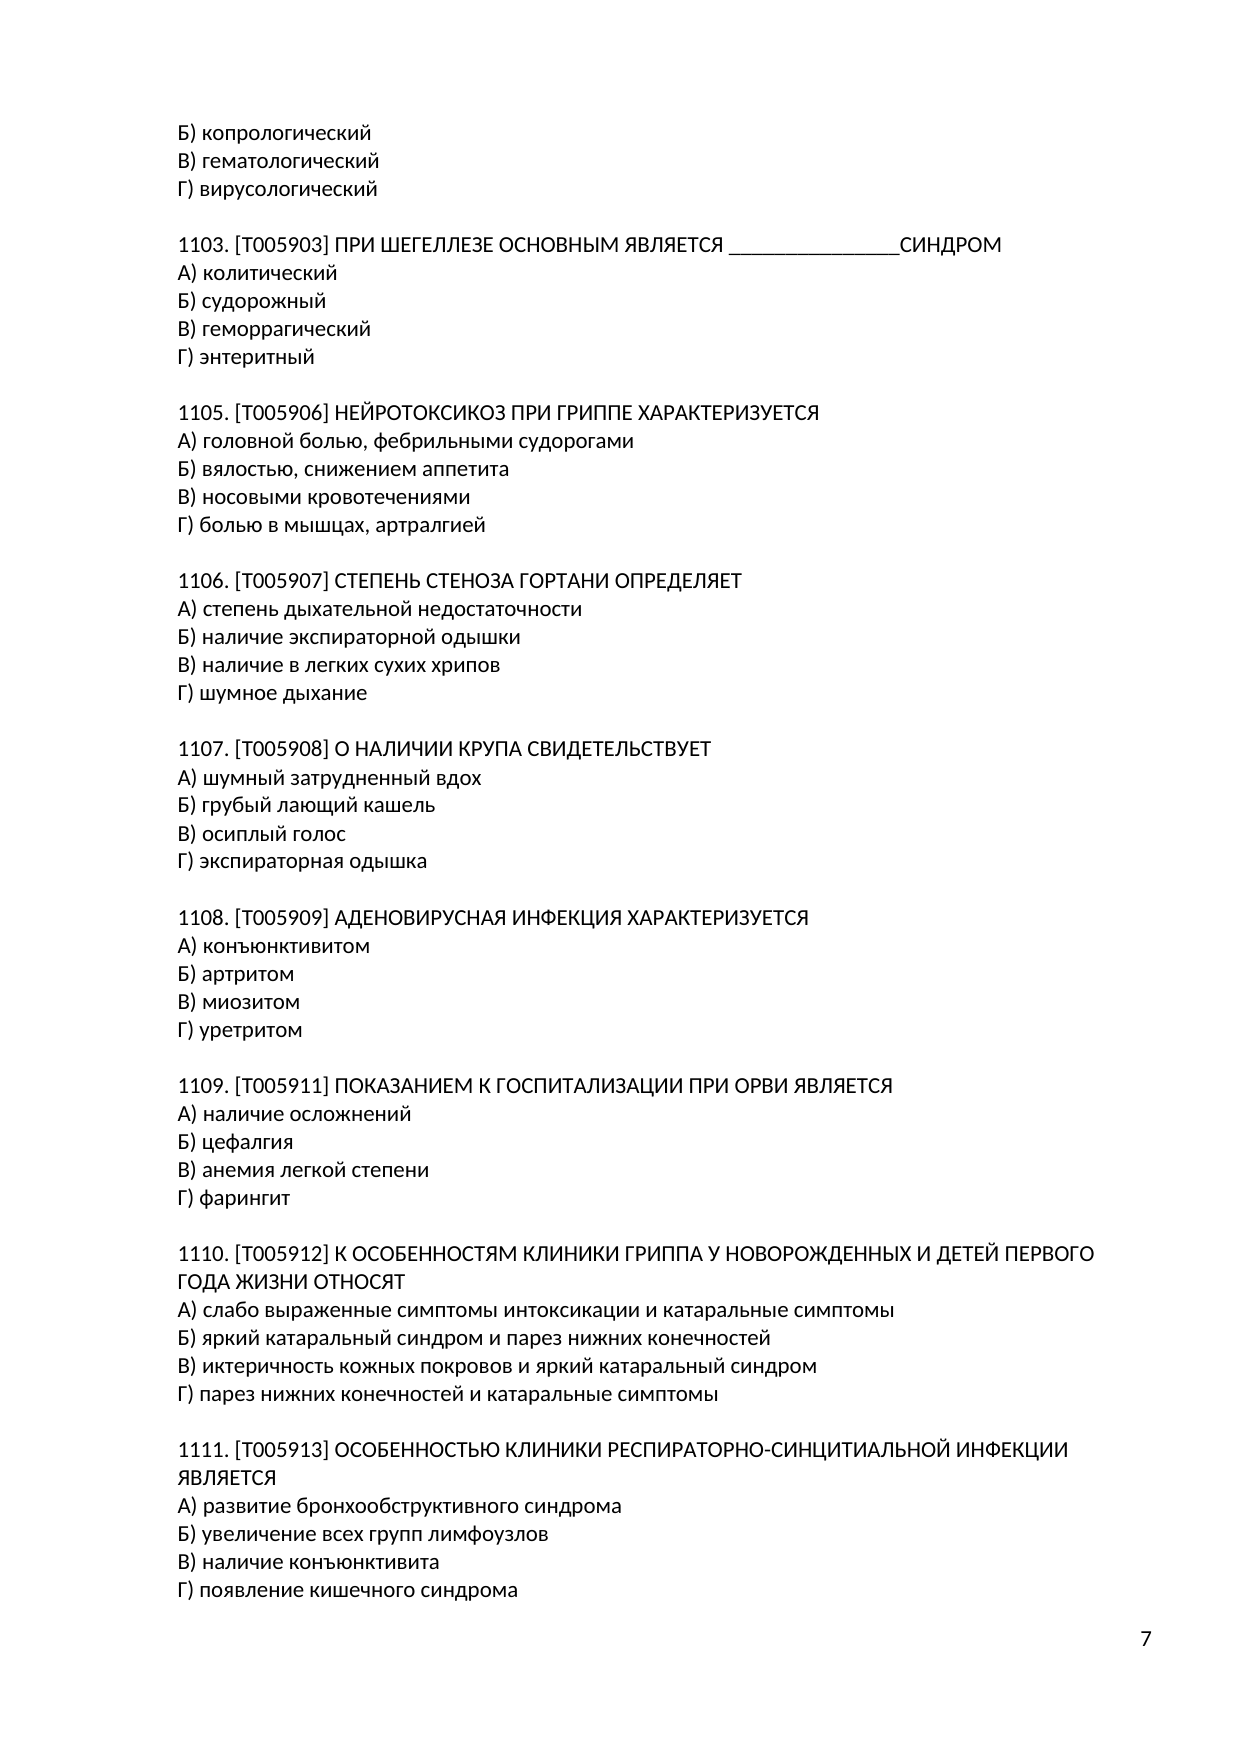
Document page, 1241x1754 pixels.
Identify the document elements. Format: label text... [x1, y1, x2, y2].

text Г) парез нижних конечностей и катаральные симптомы [177, 1379, 1152, 1407]
text А) наличие осложнений [177, 1099, 1152, 1127]
text Б) яркий катаральный синдром и парез нижних конечностей [177, 1323, 1152, 1351]
text Б) увеличение всех групп лимфоузлов [177, 1519, 1152, 1547]
text А) развитие бронхообструктивного синдрома [177, 1491, 1152, 1519]
text Б) артритом [177, 959, 1152, 987]
text Г) фарингит [177, 1183, 1152, 1211]
text Б) наличие экспираторной одышки [177, 622, 1152, 651]
text Г) энтеритный [177, 342, 1152, 370]
text Б) судорожный [177, 286, 1152, 314]
text Б) цефалгия [177, 1127, 1152, 1155]
text 1106. [T005907] СТЕПЕНЬ СТЕНОЗА ГОРТАНИ ОПРЕДЕЛЯЕТ [177, 566, 1152, 594]
text В) осиплый голос [177, 819, 1152, 847]
text 1103. [T005903] ПРИ ШЕГЕЛЛЕЗЕ ОСНОВНЫМ ЯВЛЯЕТСЯ _______________СИНДРОМ [177, 230, 1152, 258]
text В) иктеричность кожных покровов и яркий катаральный синдром [177, 1351, 1152, 1379]
text Б) вялостью, снижением аппетита [177, 454, 1152, 482]
text Г) появление кишечного синдрома [177, 1575, 1152, 1603]
text Б) копрологический [177, 118, 1152, 146]
text Г) шумное дыхание [177, 678, 1152, 707]
text Г) болью в мышцах, артралгией [177, 510, 1152, 538]
text А) шумный затрудненный вдох [177, 763, 1152, 791]
text Г) вирусологический [177, 174, 1152, 202]
text Г) уретритом [177, 1015, 1152, 1043]
text Б) грубый лающий кашель [177, 791, 1152, 819]
text А) степень дыхательной недостаточности [177, 594, 1152, 622]
text 1110. [T005912] К ОСОБЕННОСТЯМ КЛИНИКИ ГРИППА У НОВОРОЖДЕННЫХ И ДЕТЕЙ ПЕРВОГО ГОДА ЖИЗНИ ОТНОСЯТ [177, 1239, 1152, 1295]
text В) гематологический [177, 146, 1152, 174]
text В) миозитом [177, 987, 1152, 1015]
text В) носовыми кровотечениями [177, 482, 1152, 510]
text В) наличие в легких сухих хрипов [177, 651, 1152, 678]
text В) геморрагический [177, 314, 1152, 342]
text Г) экспираторная одышка [177, 847, 1152, 875]
text 1109. [T005911] ПОКАЗАНИЕМ К ГОСПИТАЛИЗАЦИИ ПРИ ОРВИ ЯВЛЯЕТСЯ [177, 1071, 1152, 1099]
text А) конъюнктивитом [177, 931, 1152, 959]
text В) наличие конъюнктивита [177, 1547, 1152, 1575]
text 1105. [T005906] НЕЙРОТОКСИКОЗ ПРИ ГРИППЕ ХАРАКТЕРИЗУЕТСЯ [177, 398, 1152, 426]
text В) анемия легкой степени [177, 1155, 1152, 1183]
text А) слабо выраженные симптомы интоксикации и катаральные симптомы [177, 1295, 1152, 1323]
text А) головной болью, фебрильными судорогами [177, 426, 1152, 454]
text 1111. [T005913] ОСОБЕННОСТЬЮ КЛИНИКИ РЕСПИРАТОРНО-СИНЦИТИАЛЬНОЙ ИНФЕКЦИИ ЯВЛЯЕТСЯ [177, 1435, 1152, 1491]
text А) колитический [177, 258, 1152, 286]
text 1108. [T005909] АДЕНОВИРУСНАЯ ИНФЕКЦИЯ ХАРАКТЕРИЗУЕТСЯ [177, 903, 1152, 931]
text 1107. [T005908] О НАЛИЧИИ КРУПА СВИДЕТЕЛЬСТВУЕТ [177, 734, 1152, 763]
